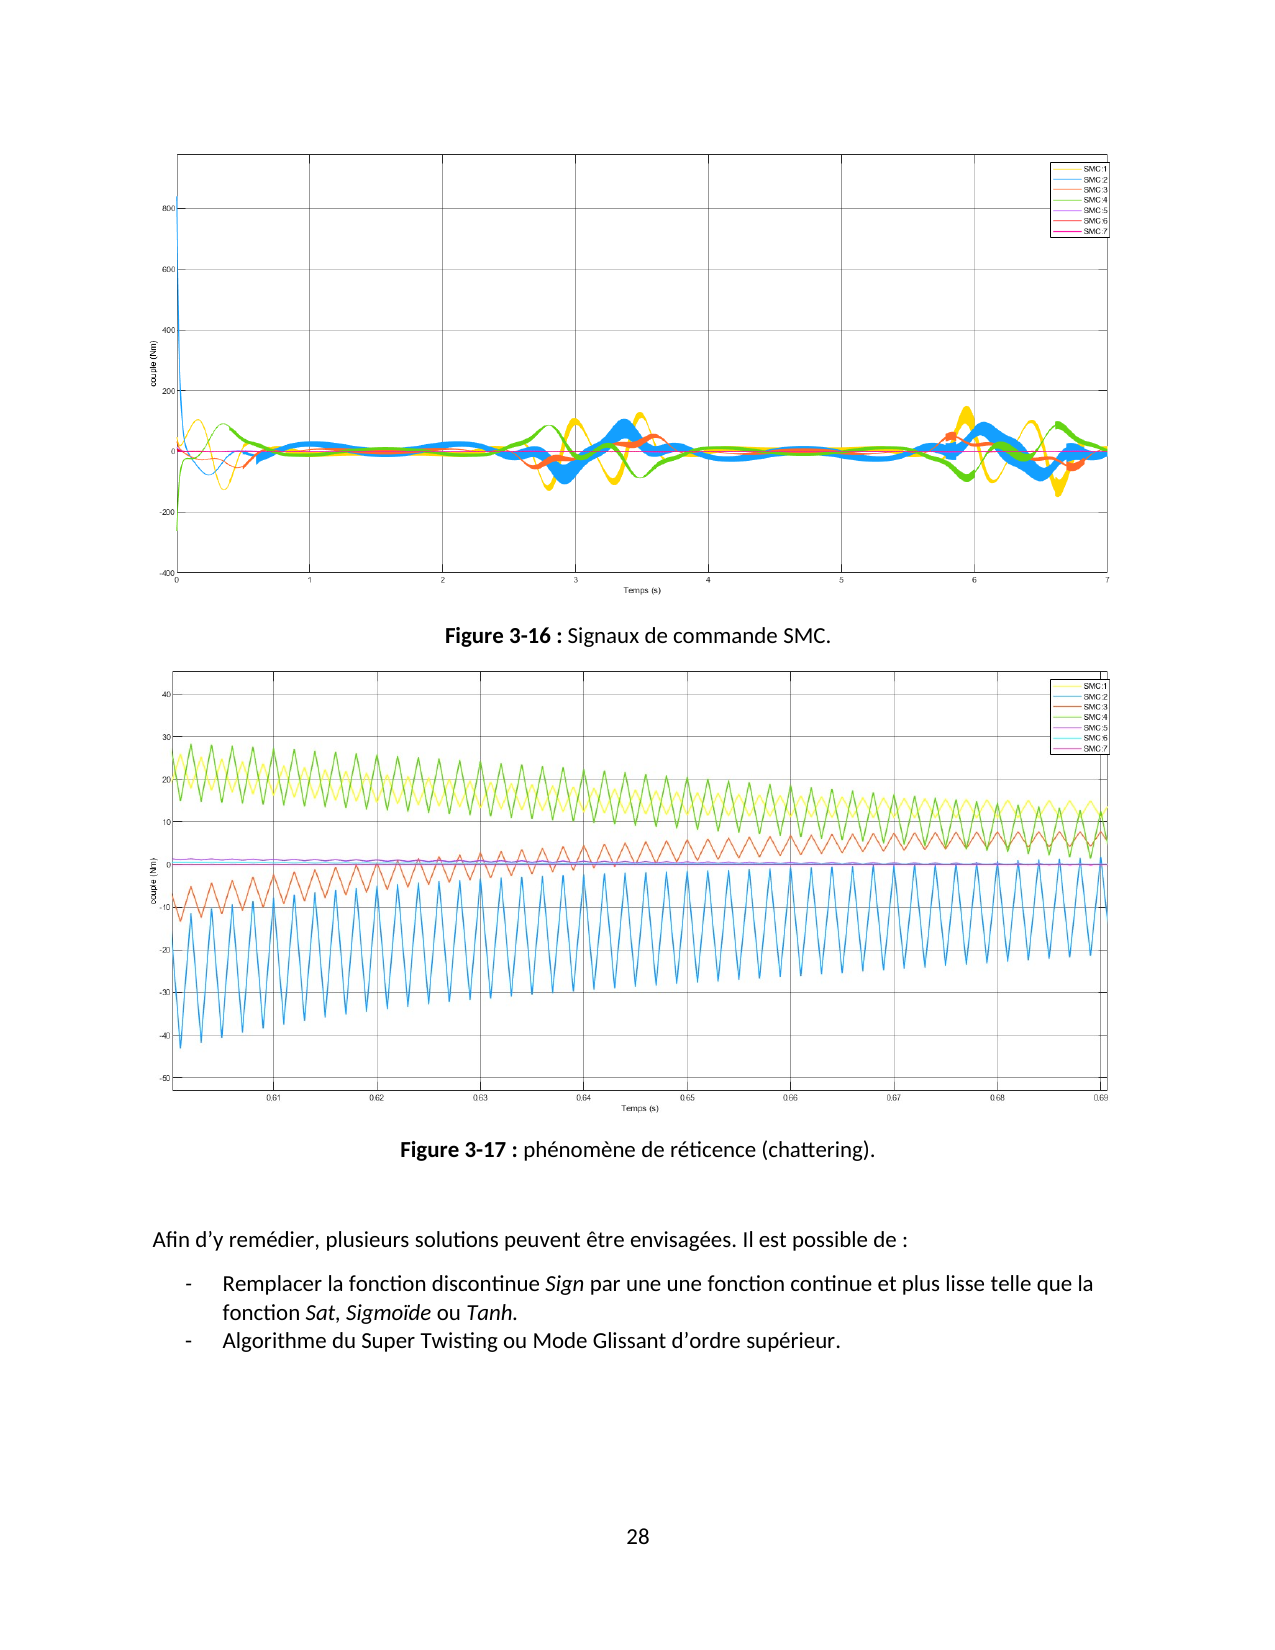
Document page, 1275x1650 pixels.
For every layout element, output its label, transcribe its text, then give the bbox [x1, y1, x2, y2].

picture [149, 671, 1110, 1113]
list Remplacer la fonction discontinue Sign par une une fonction continue et plus lisse telle que la fonction Sat, Sigmoïde ou Tanh. [185, 1269, 1094, 1326]
list Algorithme du Super Twisting ou Mode Glissant d’ordre supérieur. [185, 1326, 1156, 1354]
text Figure 3-16 : Signaux de commande SMC. [148, 621, 1127, 649]
picture [149, 154, 1110, 595]
text Afin d’y remédier, plusieurs solutions peuvent être envisagées. Il est possible de : [152, 1225, 1156, 1253]
text Figure 3-17 : phénomène de réticence (chattering). [148, 1136, 1128, 1163]
